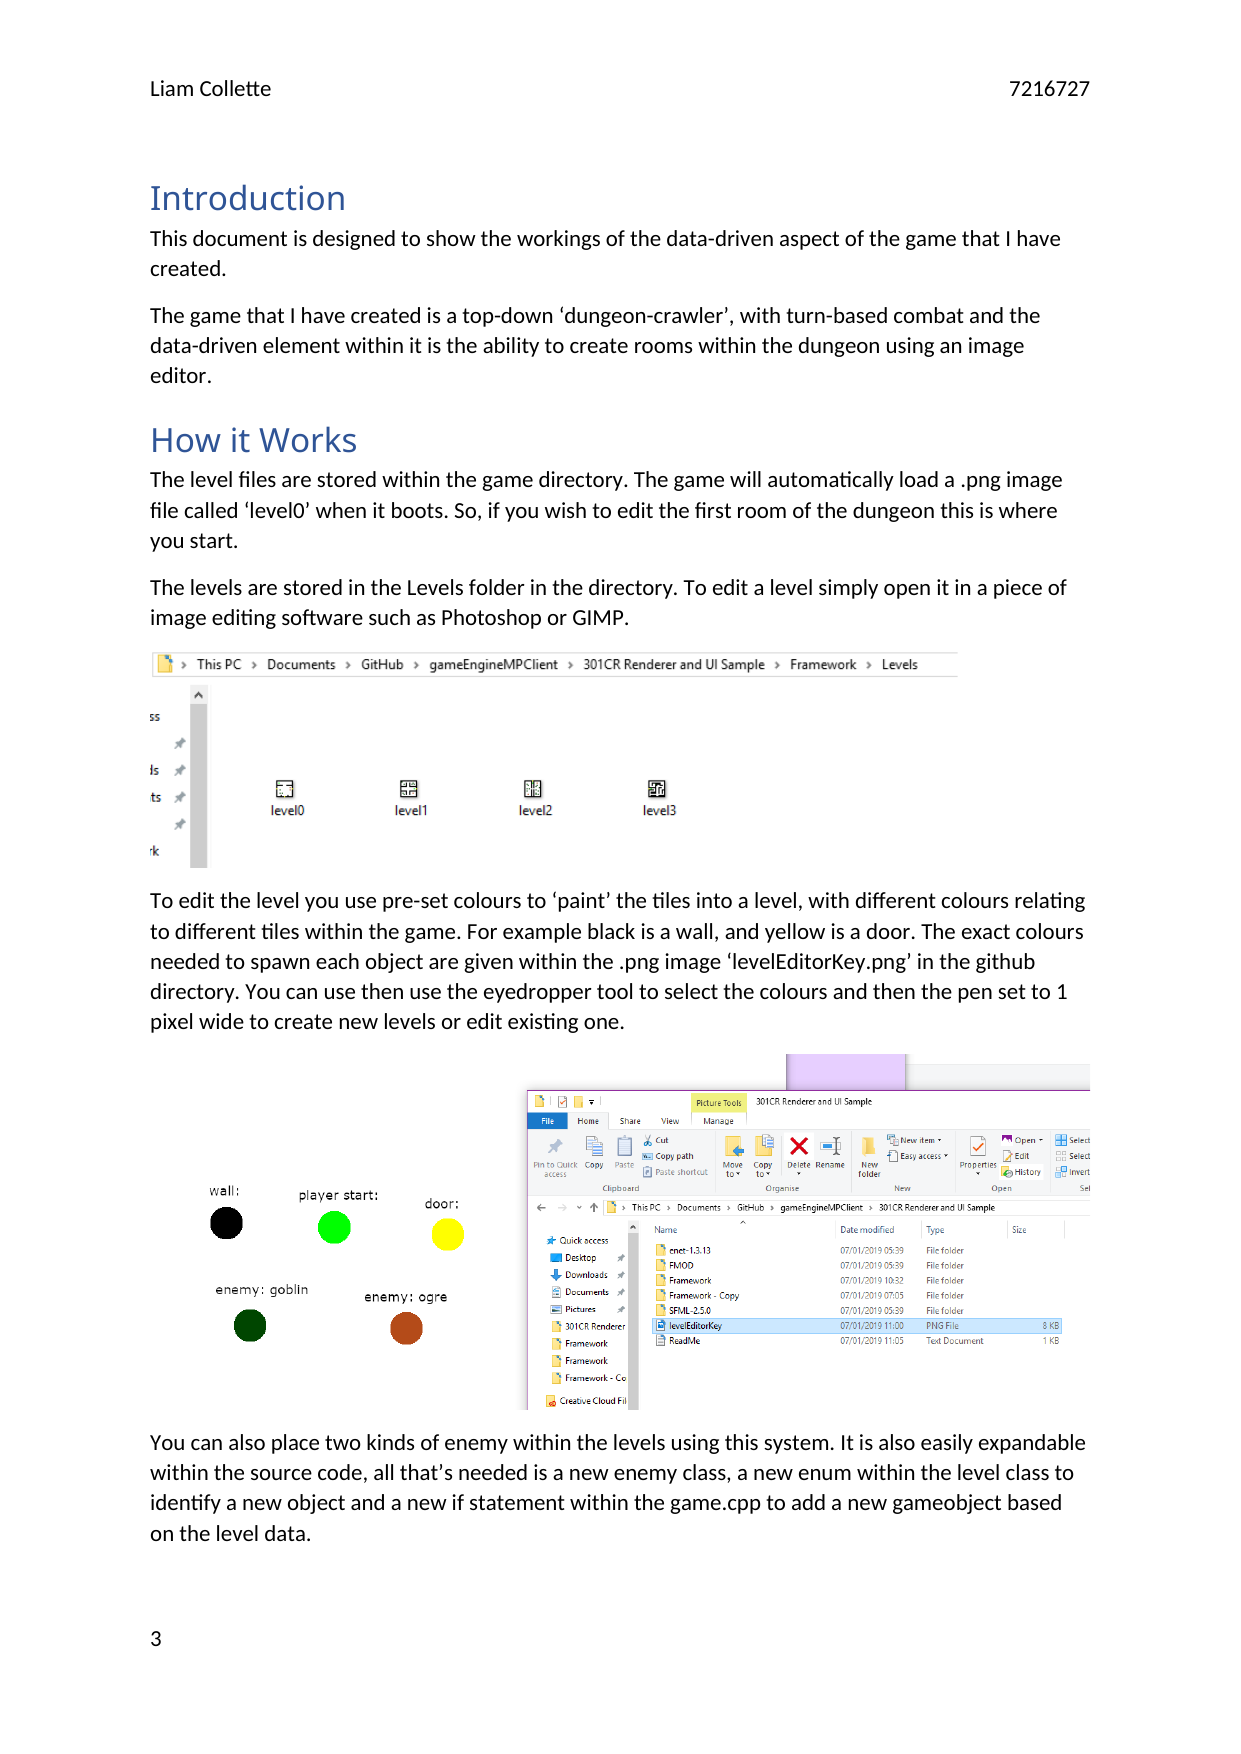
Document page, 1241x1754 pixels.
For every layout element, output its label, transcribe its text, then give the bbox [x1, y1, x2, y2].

text This document is designed to show the workings of the data-driven aspect of the game that I have created. [150, 224, 1090, 282]
text The levels are stored in the Levels folder in the directory. To edit a level simply open it in a piece of image editing software such as Photoshop or GIMP. [150, 573, 1090, 631]
subtitle Introduction [150, 175, 1090, 220]
picture [150, 650, 958, 868]
text The level files are stored within the game directory. The game will automatically load a .png image file called ‘level0’ when it boots. So, if you wish to edit the first room of the dungeon this is where you start. [150, 466, 1090, 554]
subtitle How it Works [150, 417, 1090, 462]
text To edit the level you use pre-set colours to ‘paint’ the tiles into a level, with different colours relating to different tiles within the game. For example black is a wall, and yellow is a door. The exact colours needed to spawn each object are given within the .png image ‘levelEditorKey.png’ in the github directory. You can use then use the eyedropper tool to select the colours and then the pen set to 1 pixel wide to create new levels or edit existing one. [150, 887, 1090, 1036]
text You can also place two kinds of enemy within the levels using this system. It is also easily expandable within the source code, all that’s needed is a new enemy class, a new enum within the level class to identify a new object and a new if statement within the game.cpp to add a new gameobject based on the level data. [150, 1428, 1090, 1547]
picture [150, 1054, 1091, 1410]
text The game that I have created is a top-down ‘dungeon-crawler’, with turn-based combat and the data-driven element within it is the ability to create rooms within the dungeon using an image editor. [150, 301, 1090, 389]
